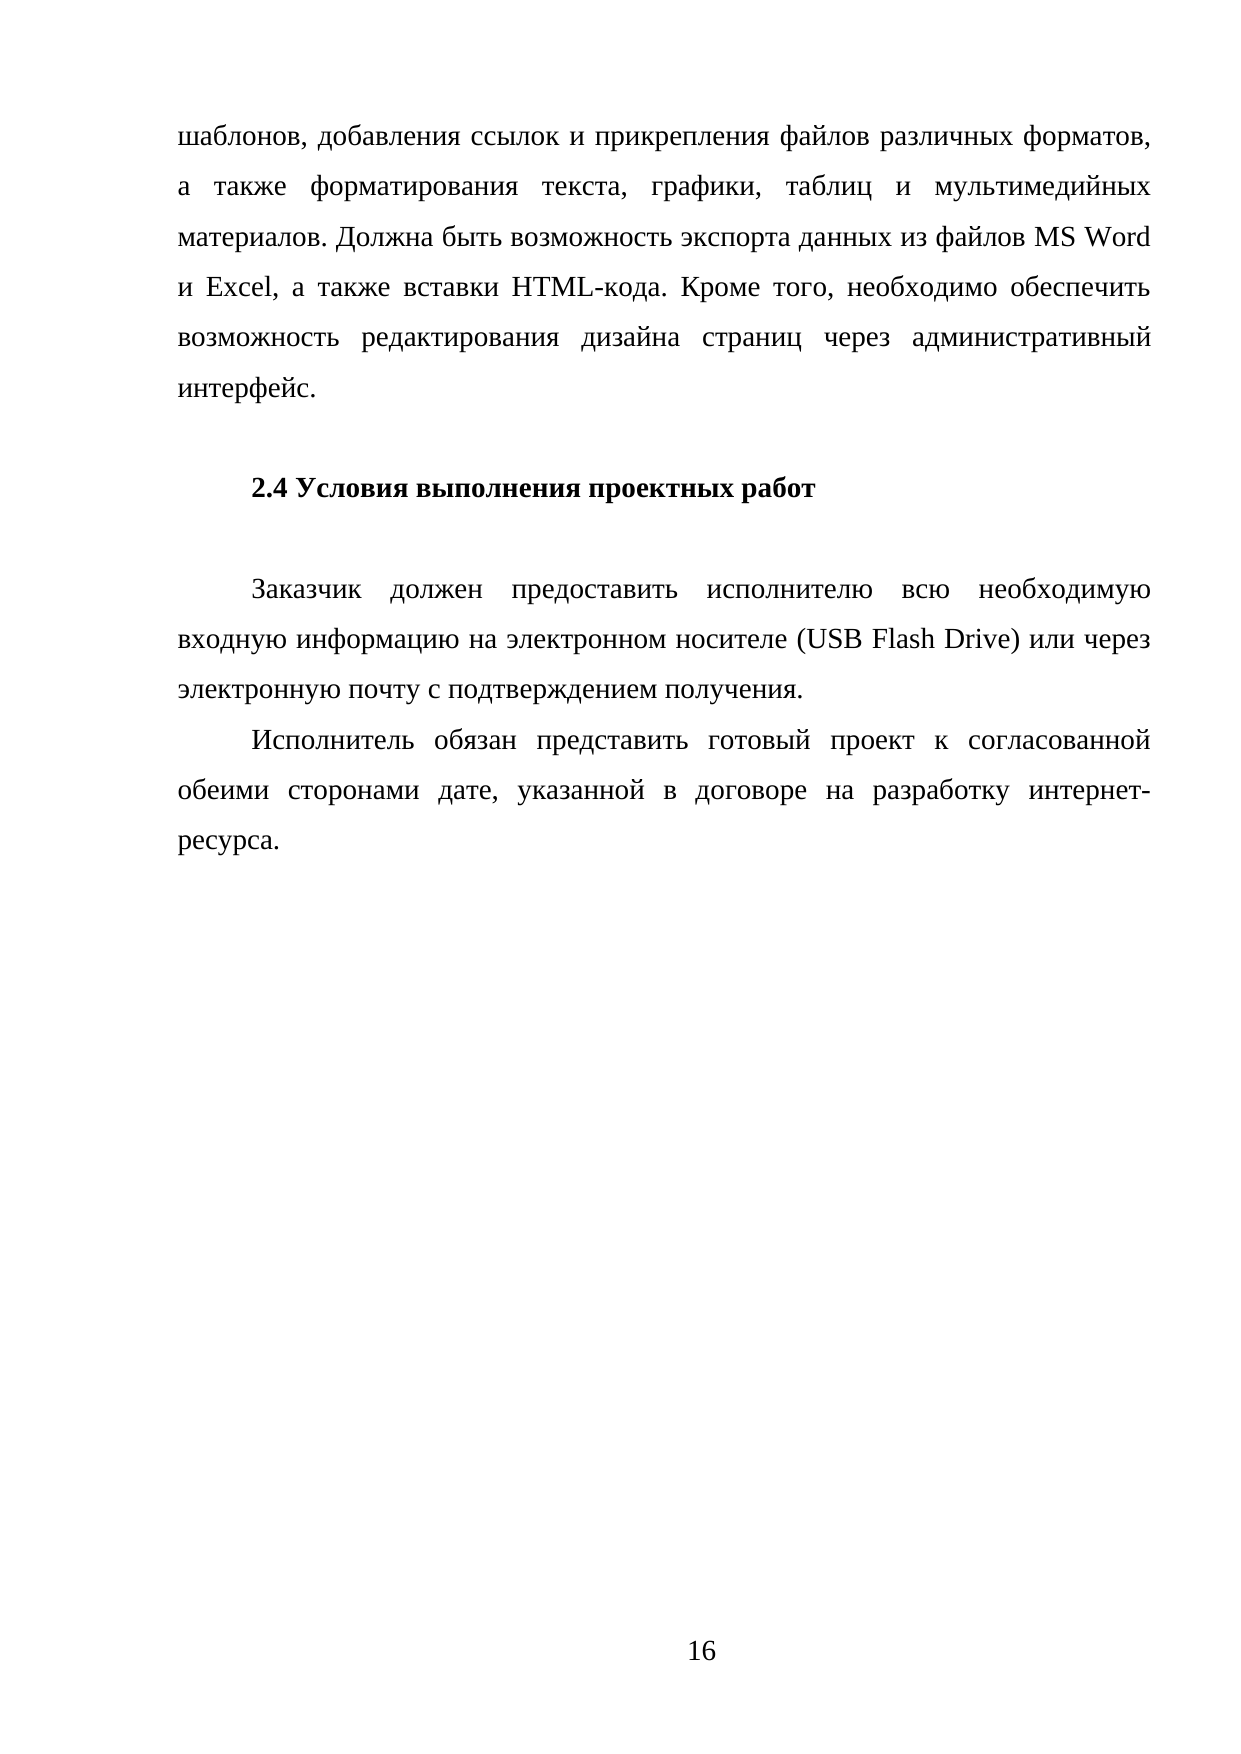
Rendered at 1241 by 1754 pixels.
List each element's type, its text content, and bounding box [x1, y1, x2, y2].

text Исполнитель обязан представить готовый проект к согласованной обеими сторонами дате, указанной в договоре на разработку интернет-ресурса. [177, 722, 1152, 856]
subtitle 2.4 Условия выполнения проектных работ [177, 470, 1152, 504]
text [177, 118, 1152, 403]
text Заказчик должен предоставить исполнителю всю необходимую входную информацию на электронном носителе (USB Flash Drive) или через электронную почту с подтверждением получения. [177, 571, 1152, 705]
